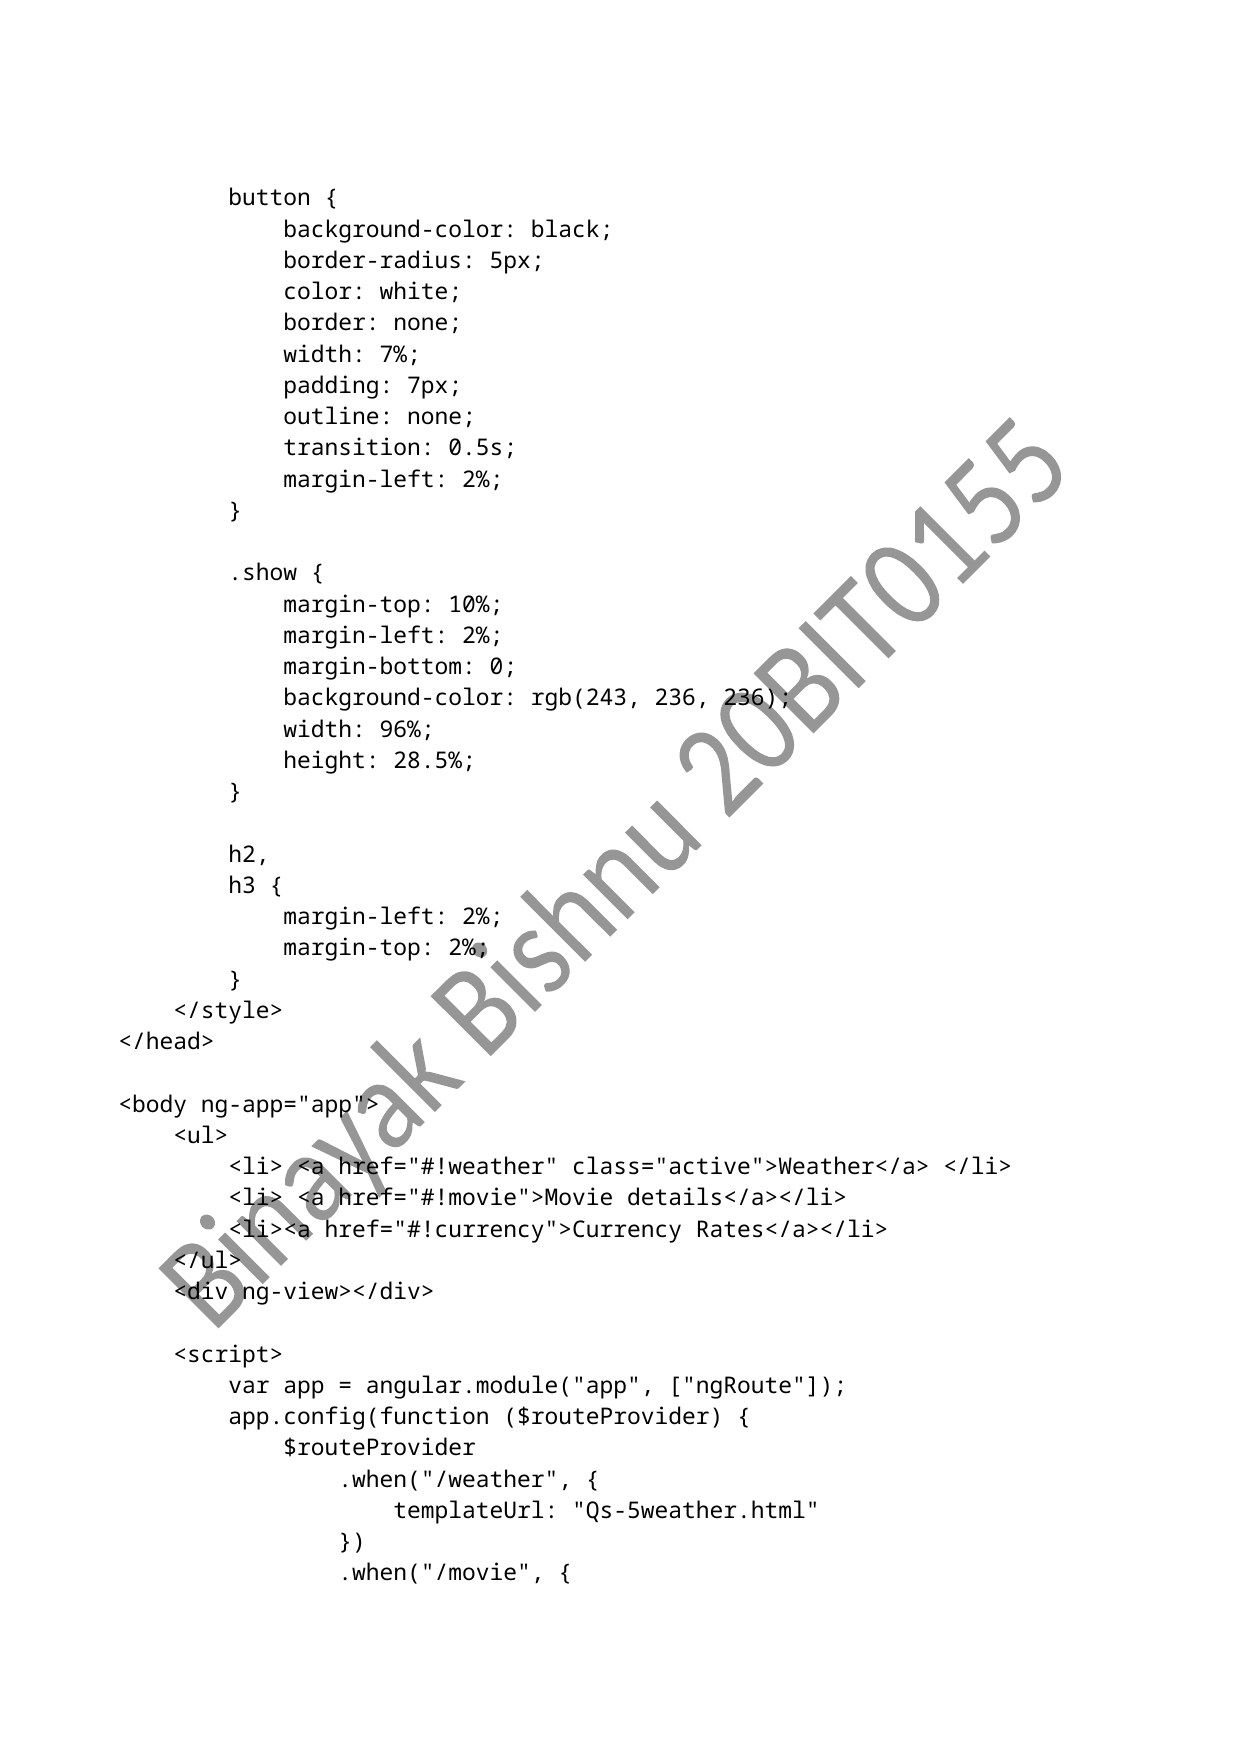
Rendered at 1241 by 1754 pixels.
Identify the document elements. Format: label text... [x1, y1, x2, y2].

text <ul> [118, 1119, 1122, 1150]
text transition: 0.5s; [118, 431, 1122, 462]
text border: none; [118, 306, 1122, 337]
text <div ng-view></div> [118, 1275, 1122, 1306]
text margin-bottom: 0; [118, 650, 1122, 681]
text margin-top: 2%; [118, 931, 1122, 962]
text app.config(function ($routeProvider) { [118, 1400, 1122, 1431]
text background-color: black; [118, 212, 1122, 244]
text height: 28.5%; [118, 744, 1122, 775]
text margin-left: 2%; [118, 900, 1122, 931]
text </style> [118, 994, 1122, 1025]
text width: 7%; [118, 337, 1122, 369]
text <li><a href="#!currency">Currency Rates</a></li> [118, 1212, 1122, 1244]
text var app = angular.module("app", ["ngRoute"]); [118, 1369, 1122, 1400]
text <body ng-app="app"> [118, 1087, 1122, 1119]
text color: white; [118, 275, 1122, 306]
text $routeProvider [118, 1431, 1122, 1462]
text background-color: rgb(243, 236, 236); [118, 681, 1122, 712]
text padding: 7px; [118, 369, 1122, 400]
text <li> <a href="#!movie">Movie details</a></li> [118, 1181, 1122, 1212]
text } [118, 775, 1122, 806]
text margin-top: 10%; [118, 587, 1122, 619]
text width: 96%; [118, 712, 1122, 744]
text <script> [118, 1337, 1122, 1369]
text margin-left: 2%; [118, 619, 1122, 650]
text h2, [118, 837, 1122, 869]
text }) [118, 1525, 1122, 1556]
text } [118, 494, 1122, 525]
text outline: none; [118, 400, 1122, 431]
text </ul> [118, 1244, 1122, 1275]
text <li> <a href="#!weather" class="active">Weather</a> </li> [118, 1150, 1122, 1181]
text .when("/movie", { [118, 1556, 1122, 1587]
text button { [118, 181, 1122, 212]
text } [118, 962, 1122, 994]
text </head> [118, 1025, 1122, 1056]
text h3 { [118, 869, 1122, 900]
text .when("/weather", { [118, 1462, 1122, 1494]
text margin-left: 2%; [118, 462, 1122, 494]
text templateUrl: "Qs-5weather.html" [118, 1494, 1122, 1525]
text border-radius: 5px; [118, 244, 1122, 275]
text .show { [118, 556, 1122, 587]
